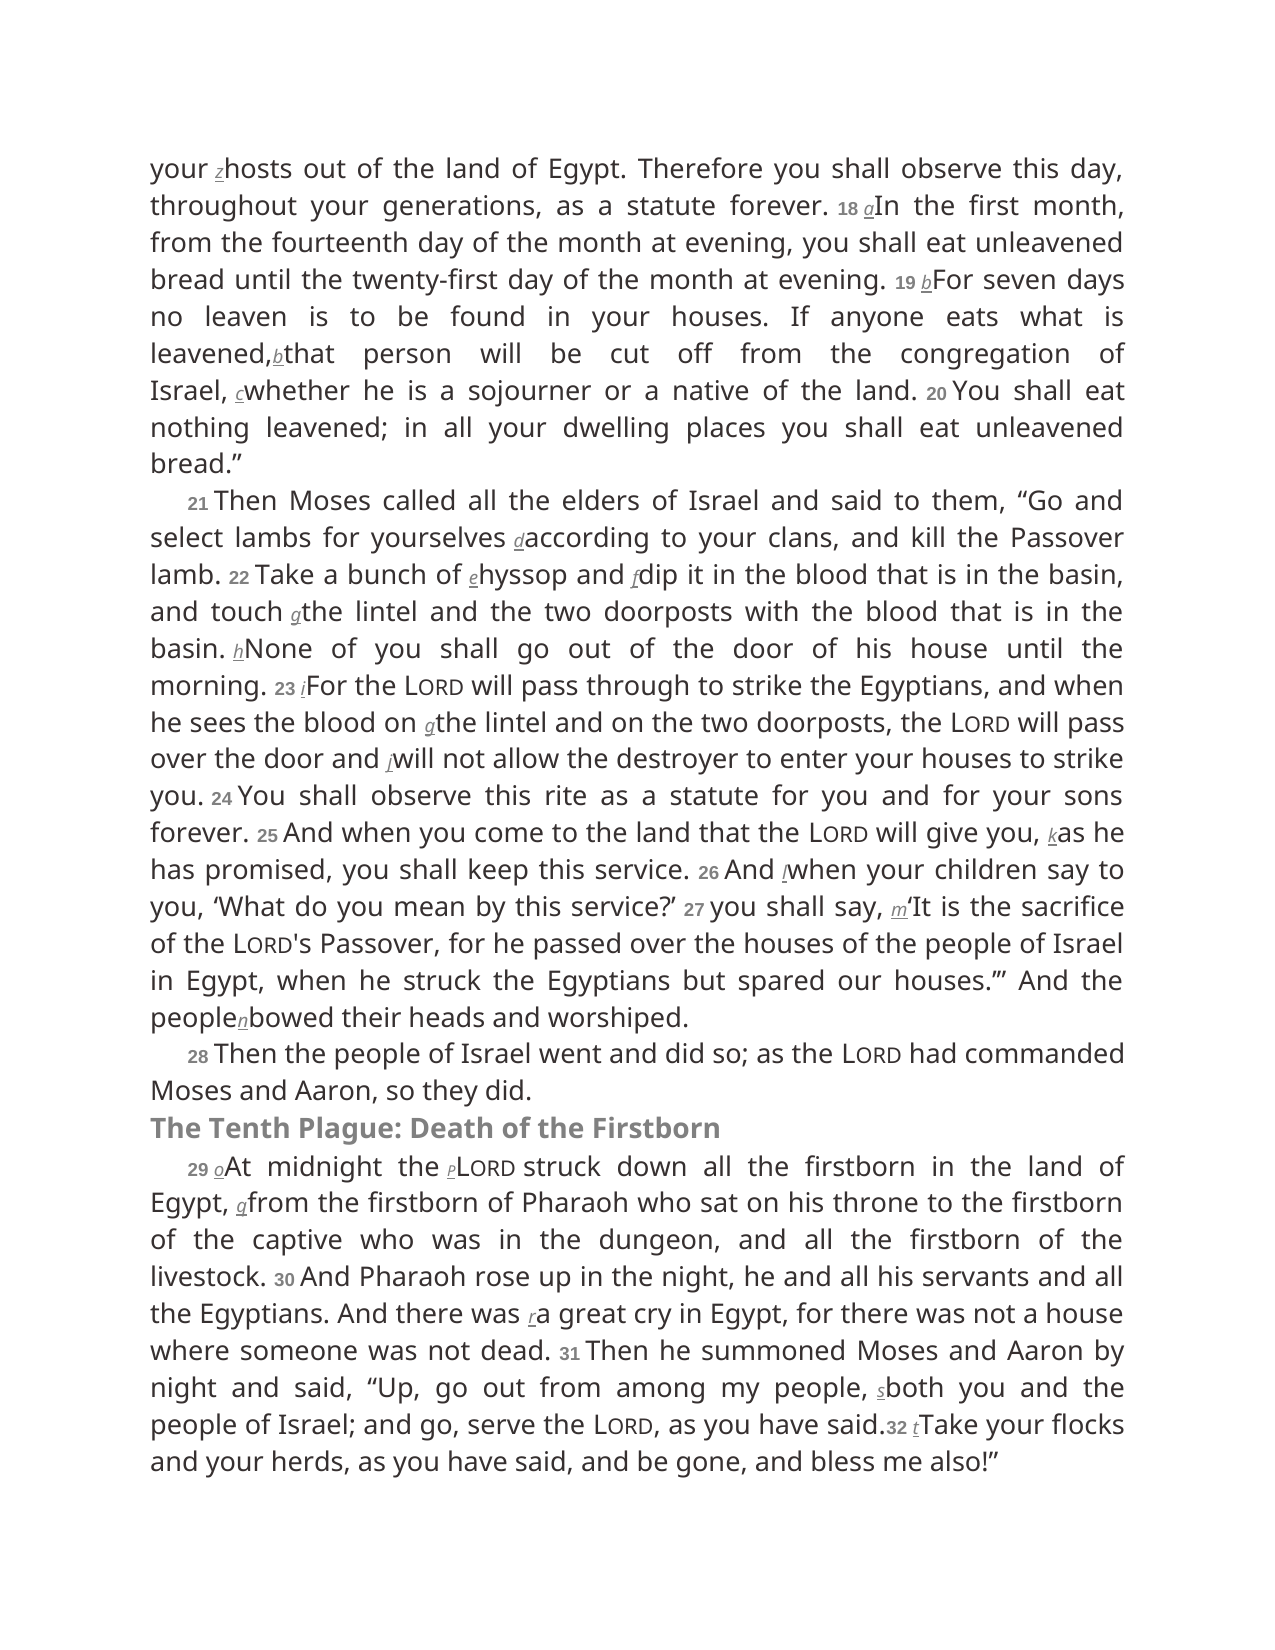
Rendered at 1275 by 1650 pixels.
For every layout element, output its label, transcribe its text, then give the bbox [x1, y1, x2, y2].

text 21 Then Moses called all the elders of Israel and said to them, “Go and select lambs for yourselves daccording to your clans, and kill the Passover lamb. 22 Take a bunch of ehyssop and fdip it in the blood that is in the basin, and touch gthe lintel and the two doorposts with the blood that is in the basin. hNone of you shall go out of the door of his house until the morning. 23 iFor the Lord will pass through to strike the Egyptians, and when he sees the blood on gthe lintel and on the two doorposts, the Lord will pass over the door and jwill not allow the destroyer to enter your houses to strike you. 24 You shall observe this rite as a statute for you and for your sons forever. 25 And when you come to the land that the Lord will give you, kas he has promised, you shall keep this service. 26 And lwhen your children say to you, ‘What do you mean by this service?’ 27 you shall say, m‘It is the sacrifice of the Lord's Passover, for he passed over the houses of the people of Israel in Egypt, when he struck the Egyptians but spared our houses.’” And the peoplenbowed their heads and worshiped. [150, 482, 1125, 1035]
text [150, 150, 1125, 482]
subtitle The Tenth Plague: Death of the Firstborn [150, 1109, 1125, 1147]
text 29 oAt midnight the pLord struck down all the firstborn in the land of Egypt, qfrom the firstborn of Pharaoh who sat on his throne to the firstborn of the captive who was in the dungeon, and all the firstborn of the livestock. 30 And Pharaoh rose up in the night, he and all his servants and all the Egyptians. And there was ra great cry in Egypt, for there was not a house where someone was not dead. 31 Then he summoned Moses and Aaron by night and said, “Up, go out from among my people, sboth you and the people of Israel; and go, serve the Lord, as you have said.32 tTake your flocks and your herds, as you have said, and be gone, and bless me also!” [150, 1147, 1125, 1479]
text 28 Then the people of Israel went and did so; as the Lord had commanded Moses and Aaron, so they did. [150, 1035, 1125, 1109]
